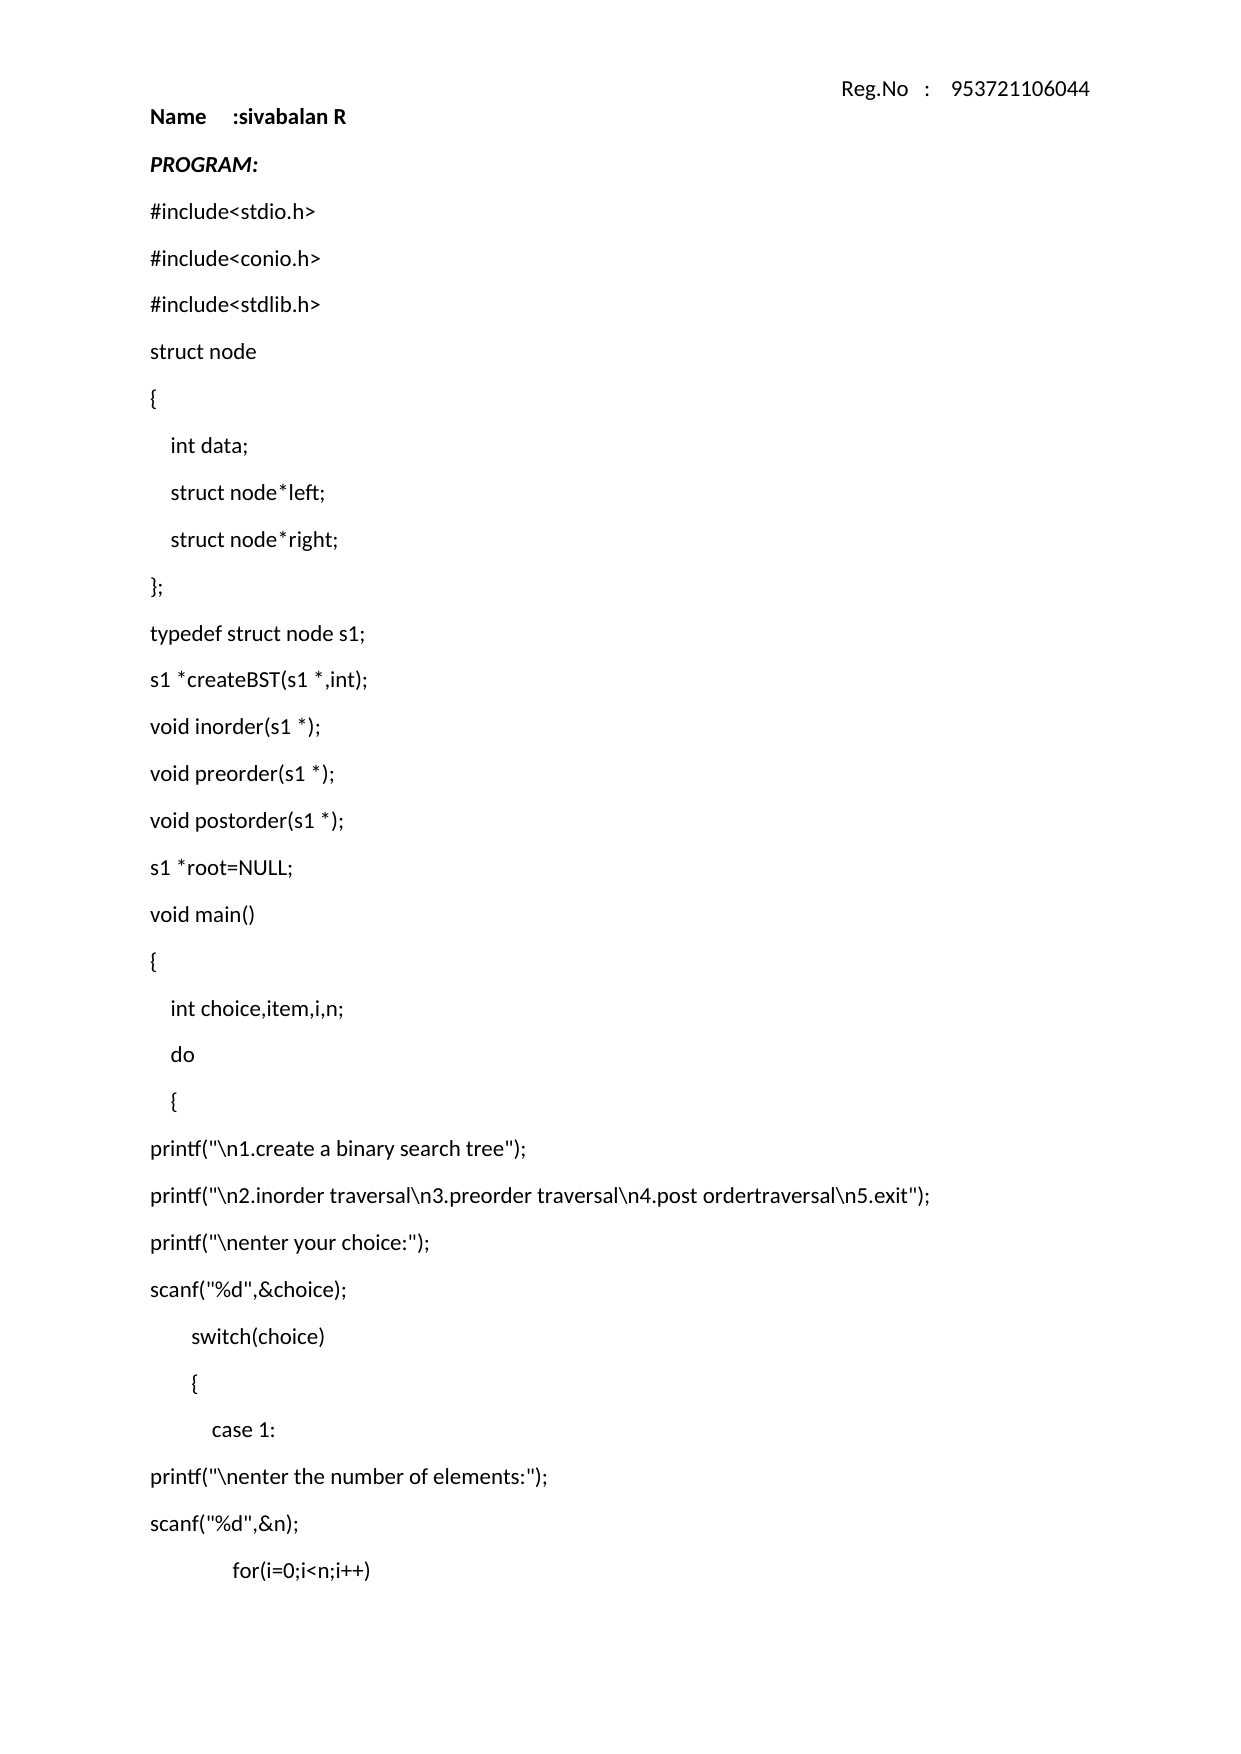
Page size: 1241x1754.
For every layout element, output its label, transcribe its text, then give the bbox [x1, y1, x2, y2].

text { [150, 1087, 1090, 1116]
text printf("\nenter your choice:"); [150, 1228, 1090, 1256]
text s1 *createBST(s1 *,int); [150, 666, 1090, 694]
text { [150, 384, 1090, 412]
text void main() [150, 900, 1090, 928]
text struct node*left; [150, 478, 1090, 506]
text int data; [150, 431, 1090, 459]
text for(i=0;i<n;i++) [150, 1556, 1090, 1584]
text int choice,item,i,n; [150, 994, 1090, 1022]
text case 1: [150, 1416, 1090, 1444]
text scanf("%d",&n); [150, 1509, 1090, 1537]
text struct node*right; [150, 525, 1090, 553]
text switch(choice) [150, 1322, 1090, 1350]
text void preorder(s1 *); [150, 759, 1090, 787]
text void inorder(s1 *); [150, 712, 1090, 741]
text #include<stdlib.h> [150, 291, 1090, 319]
text void postorder(s1 *); [150, 806, 1090, 834]
text s1 *root=NULL; [150, 853, 1090, 881]
text do [150, 1041, 1090, 1069]
text printf("\n2.inorder traversal\n3.preorder traversal\n4.post ordertraversal\n5.exit"); [150, 1181, 1090, 1209]
text typedef struct node s1; [150, 619, 1090, 647]
text scanf("%d",&choice); [150, 1275, 1090, 1303]
text #include<conio.h> [150, 244, 1090, 272]
text struct node [150, 337, 1090, 366]
text { [150, 947, 1090, 975]
text PROGRAM: [150, 150, 1090, 178]
text #include<stdio.h> [150, 197, 1090, 225]
text printf("\nenter the number of elements:"); [150, 1462, 1090, 1491]
text { [150, 1369, 1090, 1397]
text printf("\n1.create a binary search tree"); [150, 1134, 1090, 1162]
text }; [150, 572, 1090, 600]
